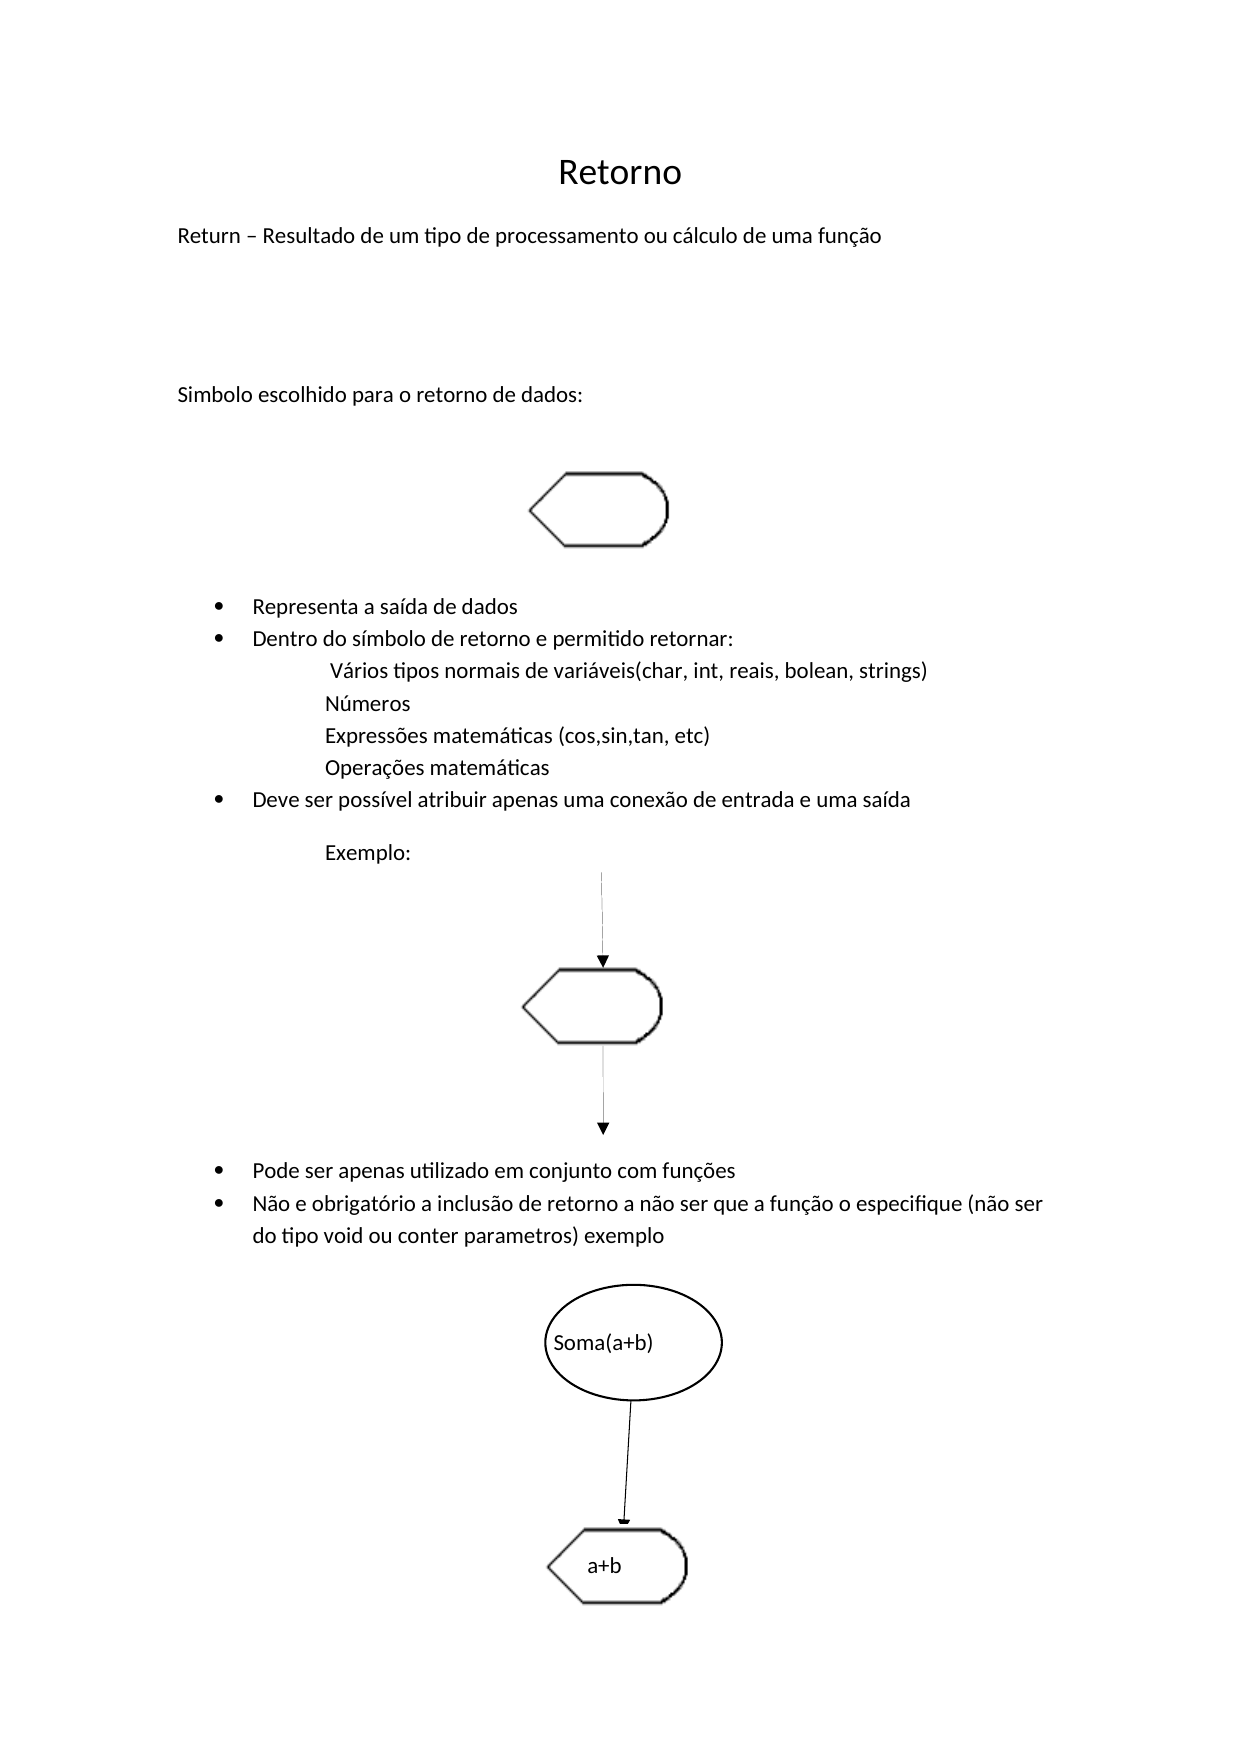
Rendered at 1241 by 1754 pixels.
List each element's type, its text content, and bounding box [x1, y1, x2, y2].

list Vários tipos normais de variáveis(char, int, reais, bolean, strings) [252, 657, 1063, 685]
list Representa a saída de dados [215, 592, 1063, 620]
list Números [252, 689, 1063, 717]
list Não e obrigatório a inclusão de retorno a não ser que a função o especifique (não ser do tipo void ou conter parametros) exemplo [215, 1189, 1063, 1249]
text Simbolo escolhido para o retorno de dados: [177, 380, 1063, 408]
text Return – Resultado de um tipo de processamento ou cálculo de uma função [177, 221, 1063, 249]
picture [482, 963, 696, 1049]
list Expressões matemáticas (cos,sin,tan, etc) [252, 721, 1063, 749]
picture [507, 1524, 721, 1609]
list Deve ser possível atribuir apenas uma conexão de entrada e uma saída [215, 785, 1063, 813]
text Exemplo: [177, 838, 1063, 866]
list Pode ser apenas utilizado em conjunto com funções [215, 1157, 1063, 1184]
list Operações matemáticas [252, 753, 1063, 781]
list Dentro do símbolo de retorno e permitido retornar: [215, 624, 1063, 652]
picture [489, 467, 702, 552]
text Retorno [177, 148, 1063, 193]
